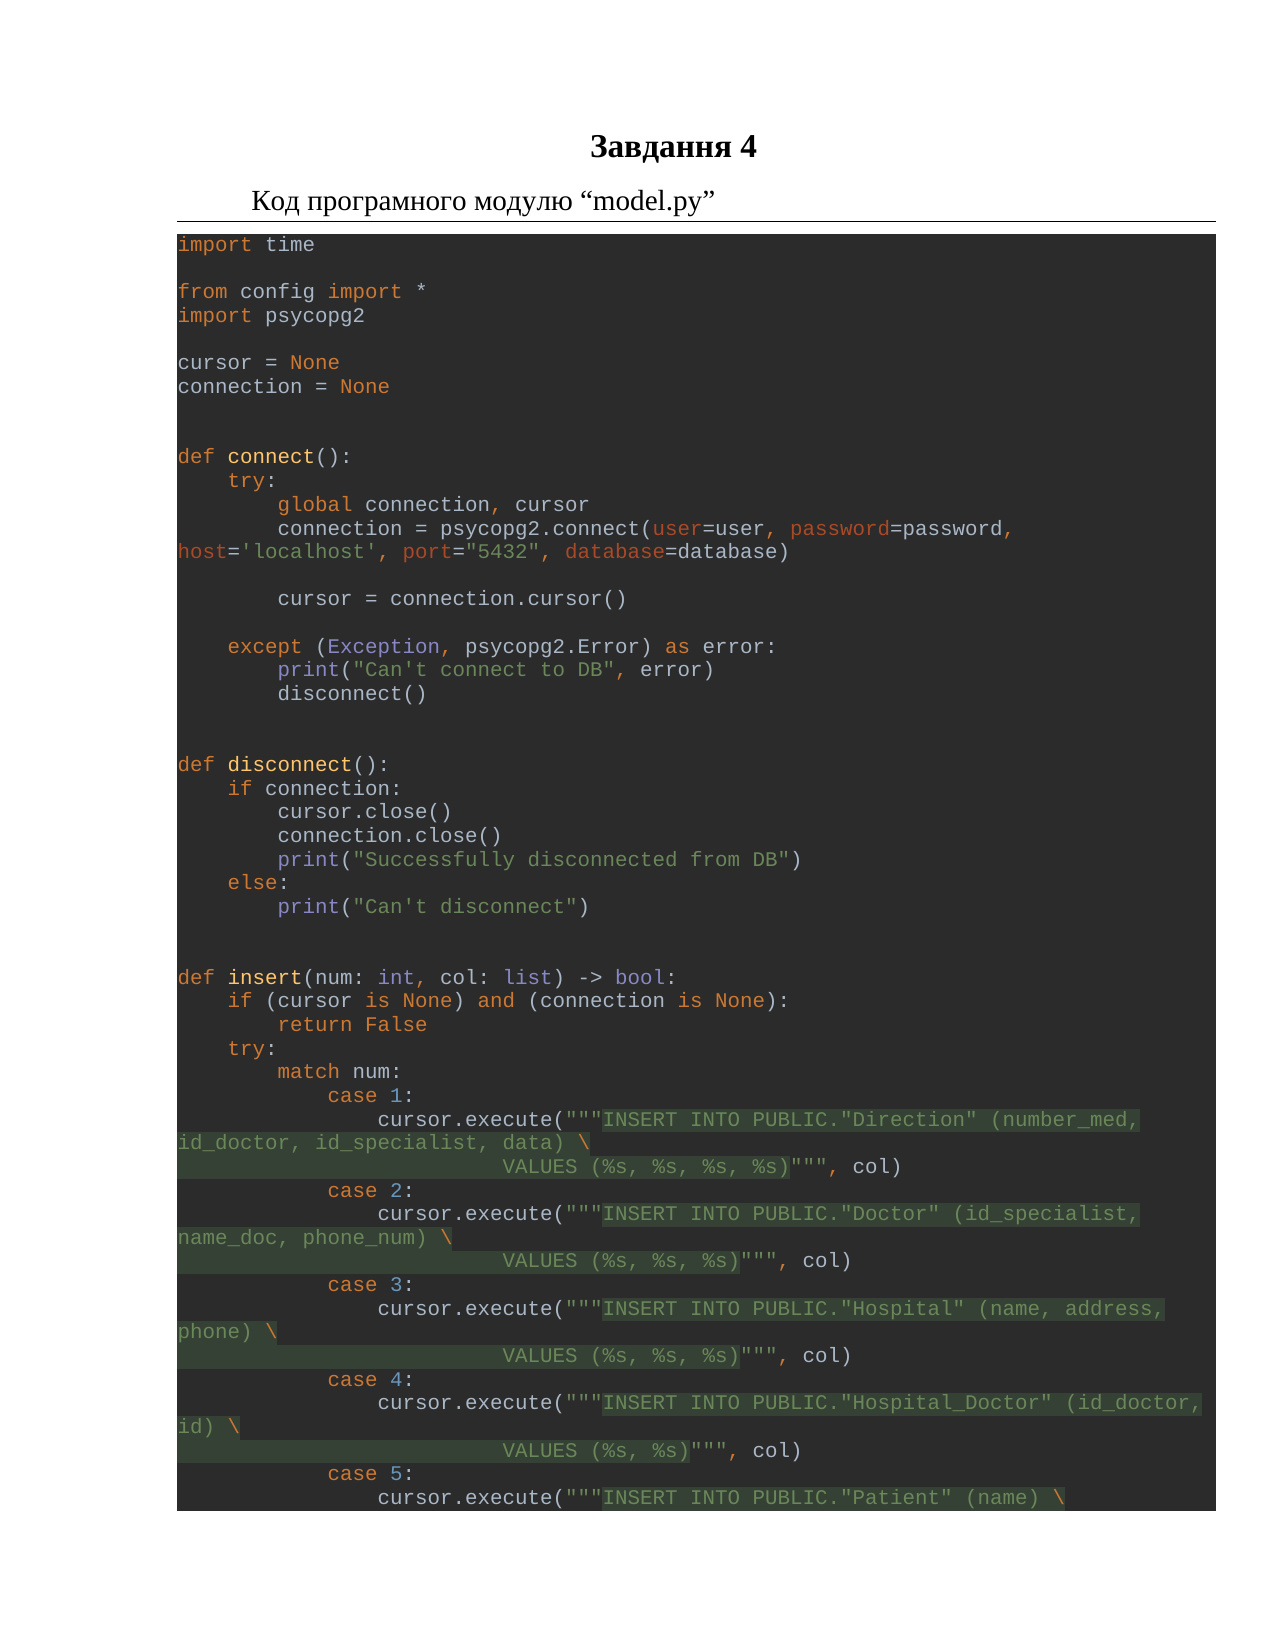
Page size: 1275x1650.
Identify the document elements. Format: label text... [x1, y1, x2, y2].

subtitle Завдання 4 [177, 126, 1169, 164]
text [177, 234, 1216, 1511]
text Код програмного модулю “model.py” [177, 183, 1216, 217]
